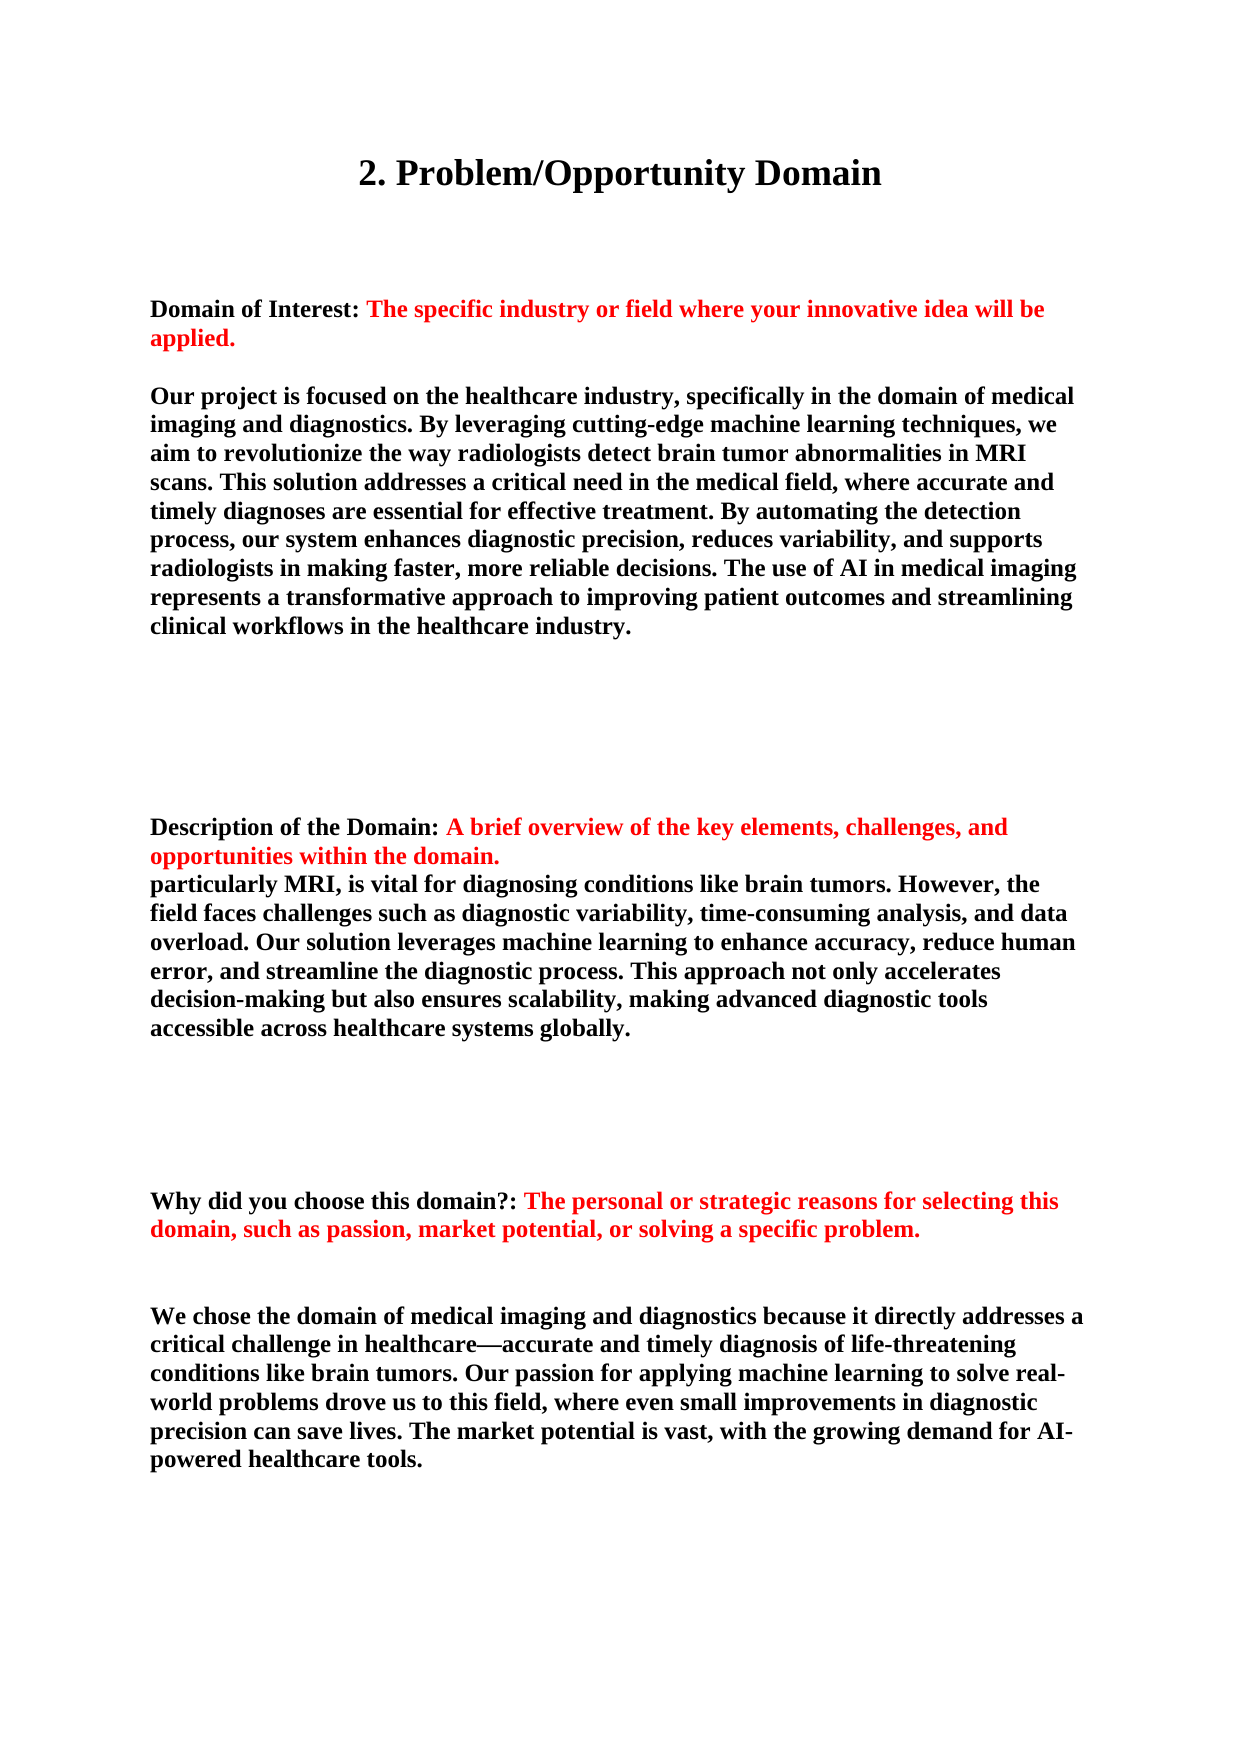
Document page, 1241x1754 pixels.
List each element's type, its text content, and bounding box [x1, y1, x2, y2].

text 2. Problem/Opportunity Domain [150, 150, 1090, 193]
text particularly MRI, is vital for diagnosing conditions like brain tumors. However, the field faces challenges such as diagnostic variability, time-consuming analysis, and data overload. Our solution leverages machine learning to enhance accuracy, reduce human error, and streamline the diagnostic process. This approach not only accelerates decision-making but also ensures scalability, making advanced diagnostic tools accessible across healthcare systems globally. [150, 869, 1090, 1042]
text Our project is focused on the healthcare industry, specifically in the domain of medical imaging and diagnostics. By leveraging cutting-edge machine learning techniques, we aim to revolutionize the way radiologists detect brain tumor abnormalities in MRI scans. This solution addresses a critical need in the medical field, where accurate and timely diagnoses are essential for effective treatment. By automating the detection process, our system enhances diagnostic precision, reduces variability, and supports radiologists in making faster, more reliable decisions. The use of AI in medical imaging represents a transformative approach to improving patient outcomes and streamlining clinical workflows in the healthcare industry. [150, 381, 1090, 639]
text Description of the Domain: A brief overview of the key elements, challenges, and opportunities within the domain. [150, 812, 1090, 869]
text Why did you choose this domain?: The personal or strategic reasons for selecting this domain, such as passion, market potential, or solving a specific problem. [150, 1186, 1090, 1243]
text Domain of Interest: The specific industry or field where your innovative idea will be applied. [150, 294, 1090, 352]
text We chose the domain of medical imaging and diagnostics because it directly addresses a critical challenge in healthcare—accurate and timely diagnosis of life-threatening conditions like brain tumors. Our passion for applying machine learning to solve real-world problems drove us to this field, where even small improvements in diagnostic precision can save lives. The market potential is vast, with the growing demand for AI-powered healthcare tools. [150, 1301, 1090, 1473]
